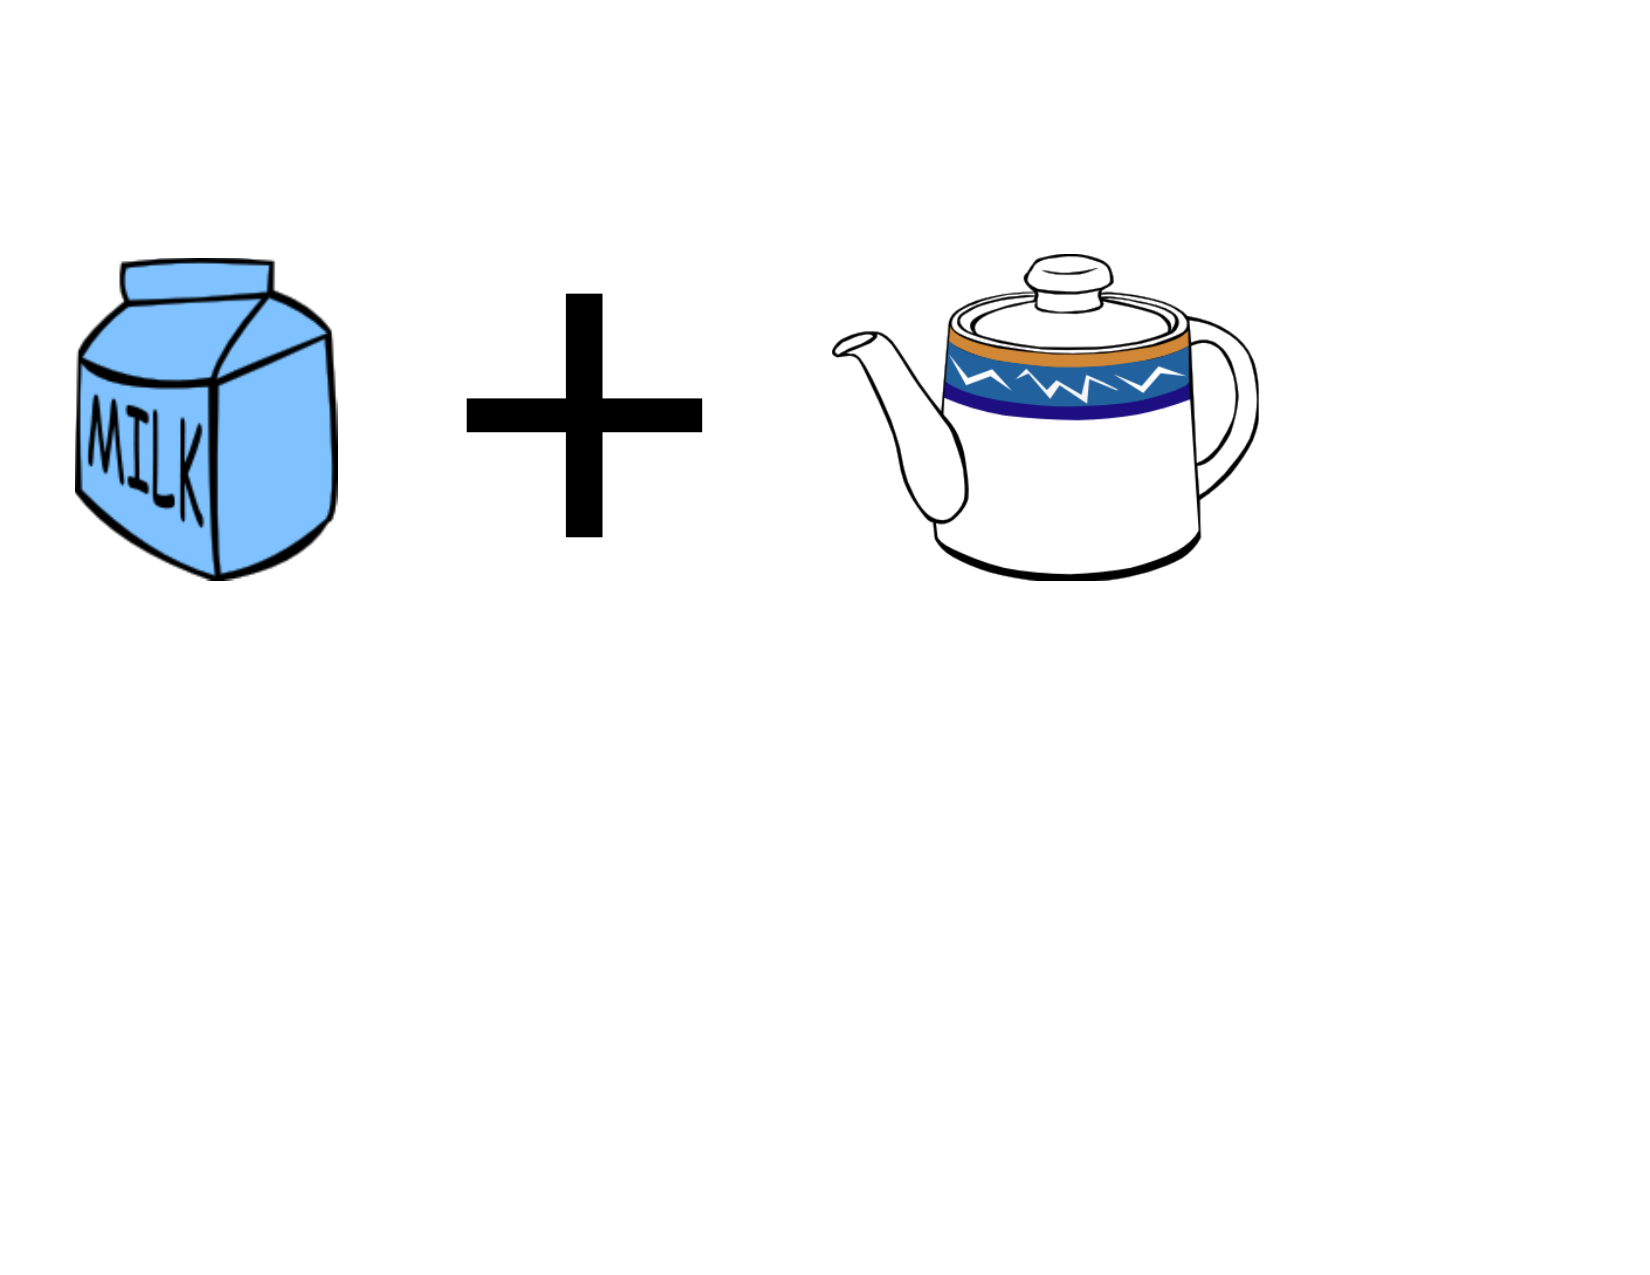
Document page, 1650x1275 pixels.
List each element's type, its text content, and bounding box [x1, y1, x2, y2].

text + [75, 75, 1575, 711]
picture [832, 254, 1259, 581]
picture [75, 258, 338, 581]
